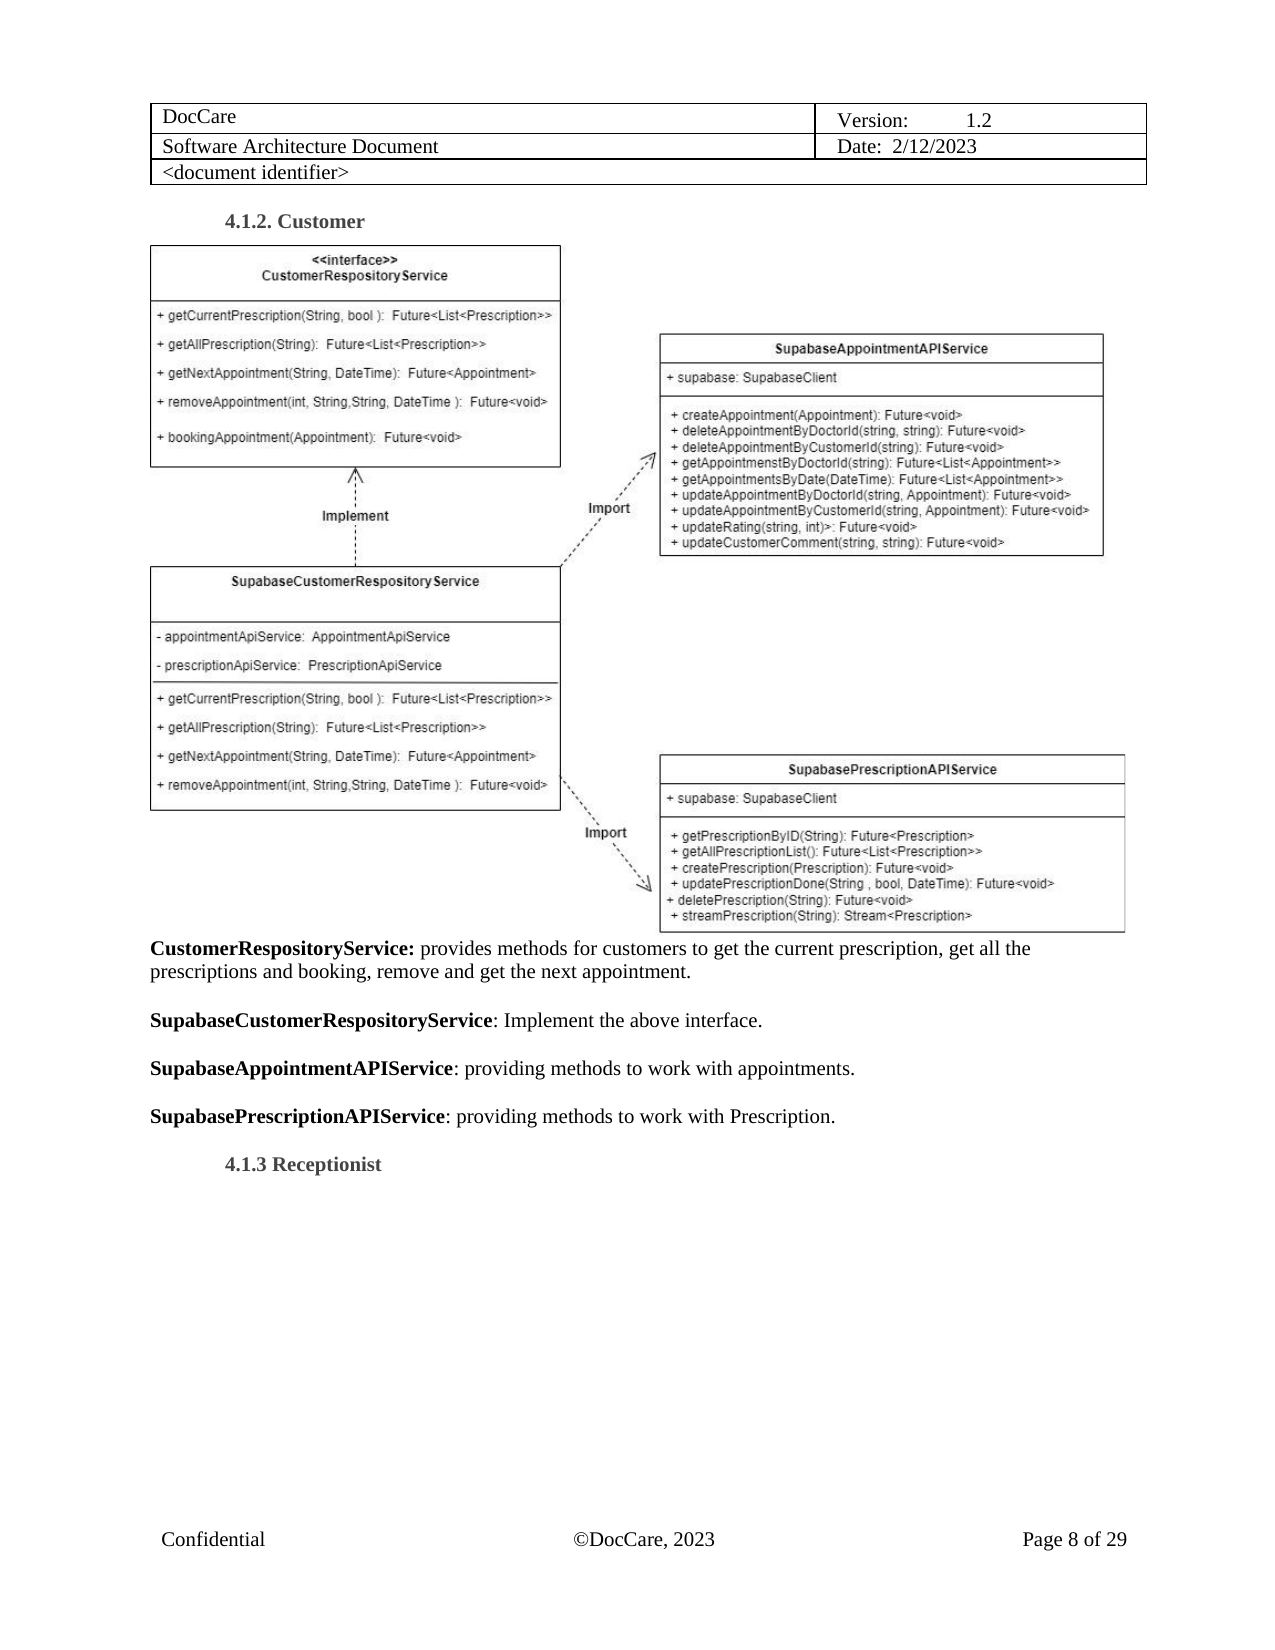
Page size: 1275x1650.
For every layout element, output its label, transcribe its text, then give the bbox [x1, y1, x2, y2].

text CustomerRespositoryService: provides methods for customers to get the current prescription, get all the prescriptions and booking, remove and get the next appointment. [150, 936, 1125, 983]
picture [150, 245, 1125, 936]
text SupabaseAppointmentAPIService: providing methods to work with appointments. [150, 1056, 1125, 1080]
text SupabasePrescriptionAPIService: providing methods to work with Prescription. [150, 1104, 1125, 1128]
text SupabaseCustomerRespositoryService: Implement the above interface. [150, 1008, 1125, 1032]
subtitle 4.1.2. Customer [150, 209, 1125, 233]
subtitle 4.1.3 Receptionist [150, 1152, 1125, 1176]
